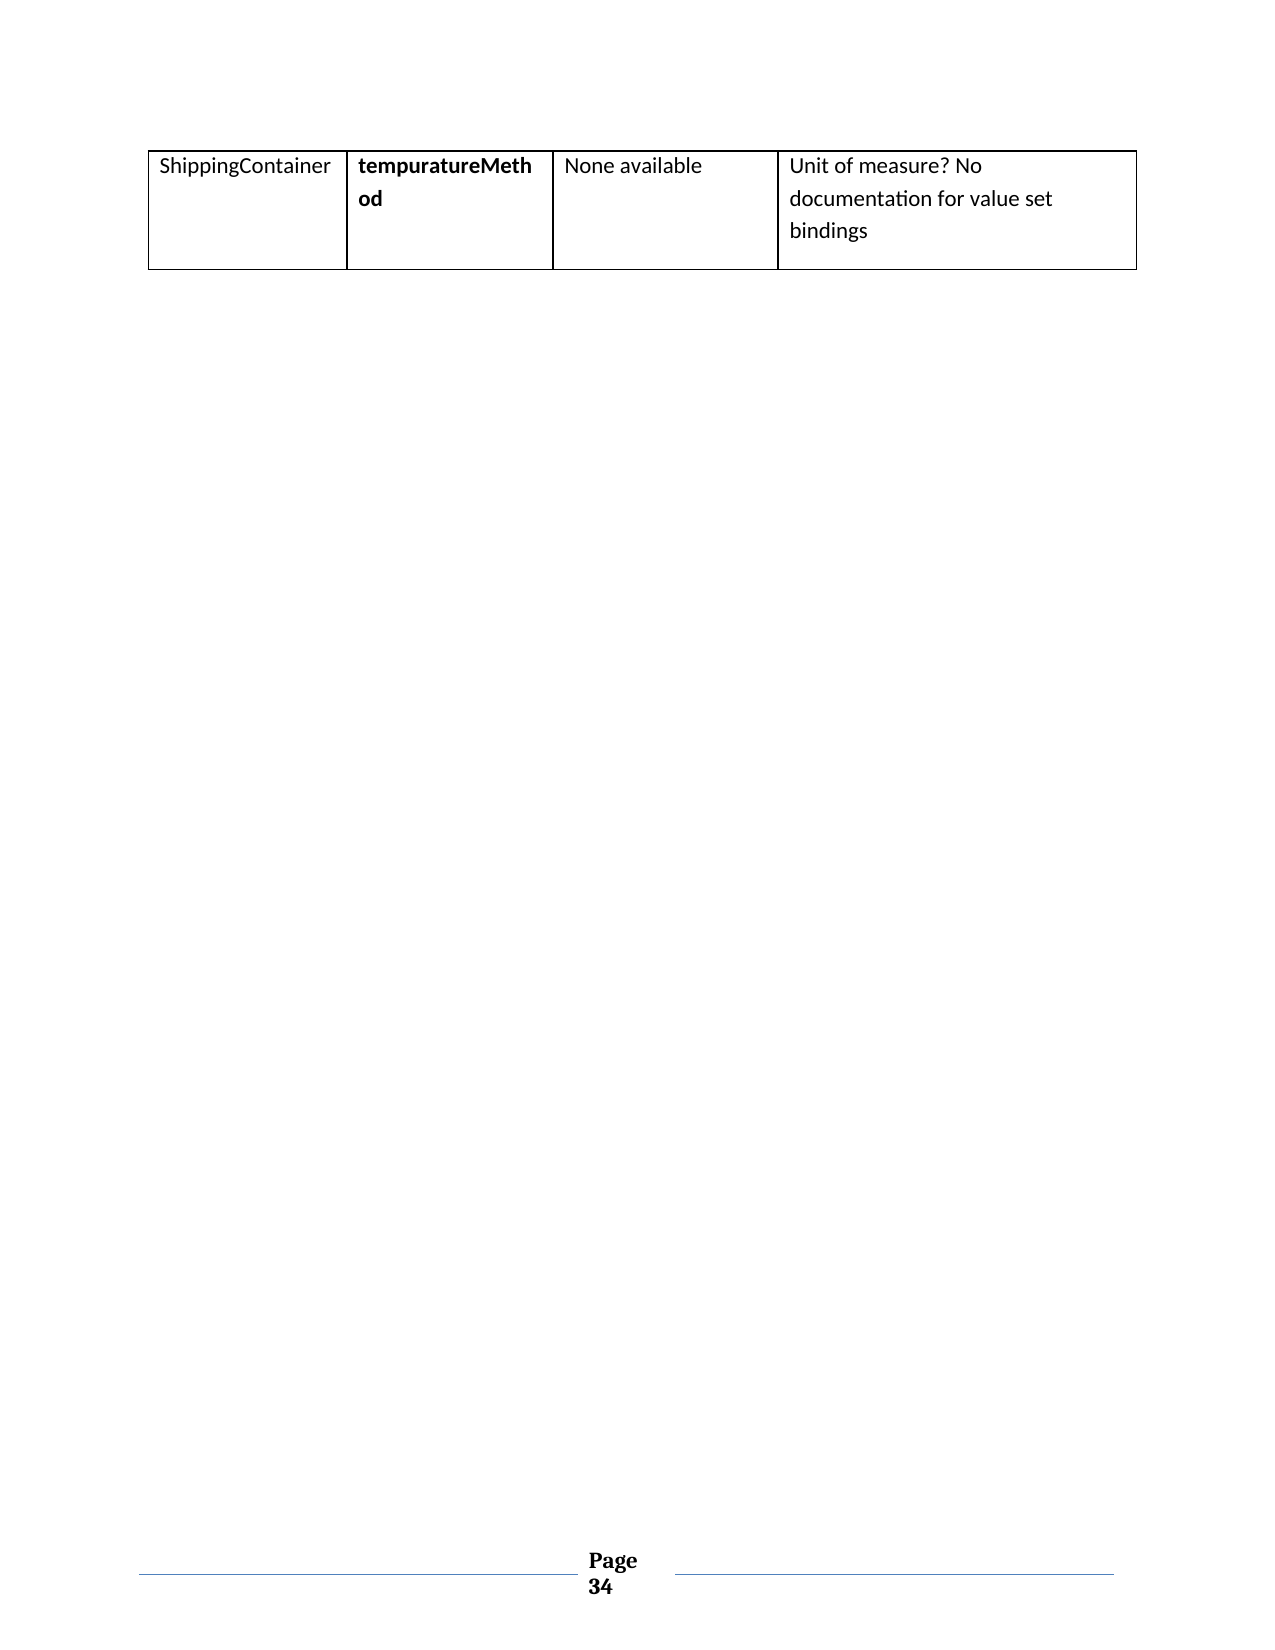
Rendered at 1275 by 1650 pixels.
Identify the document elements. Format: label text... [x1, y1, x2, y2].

table_cell ShippingContainer [149, 152, 346, 269]
table_cell Unit of measure? No documentation for value set bindings [779, 152, 1136, 269]
table_cell tempuratureMethod [348, 152, 552, 269]
table_cell None available [554, 152, 777, 269]
